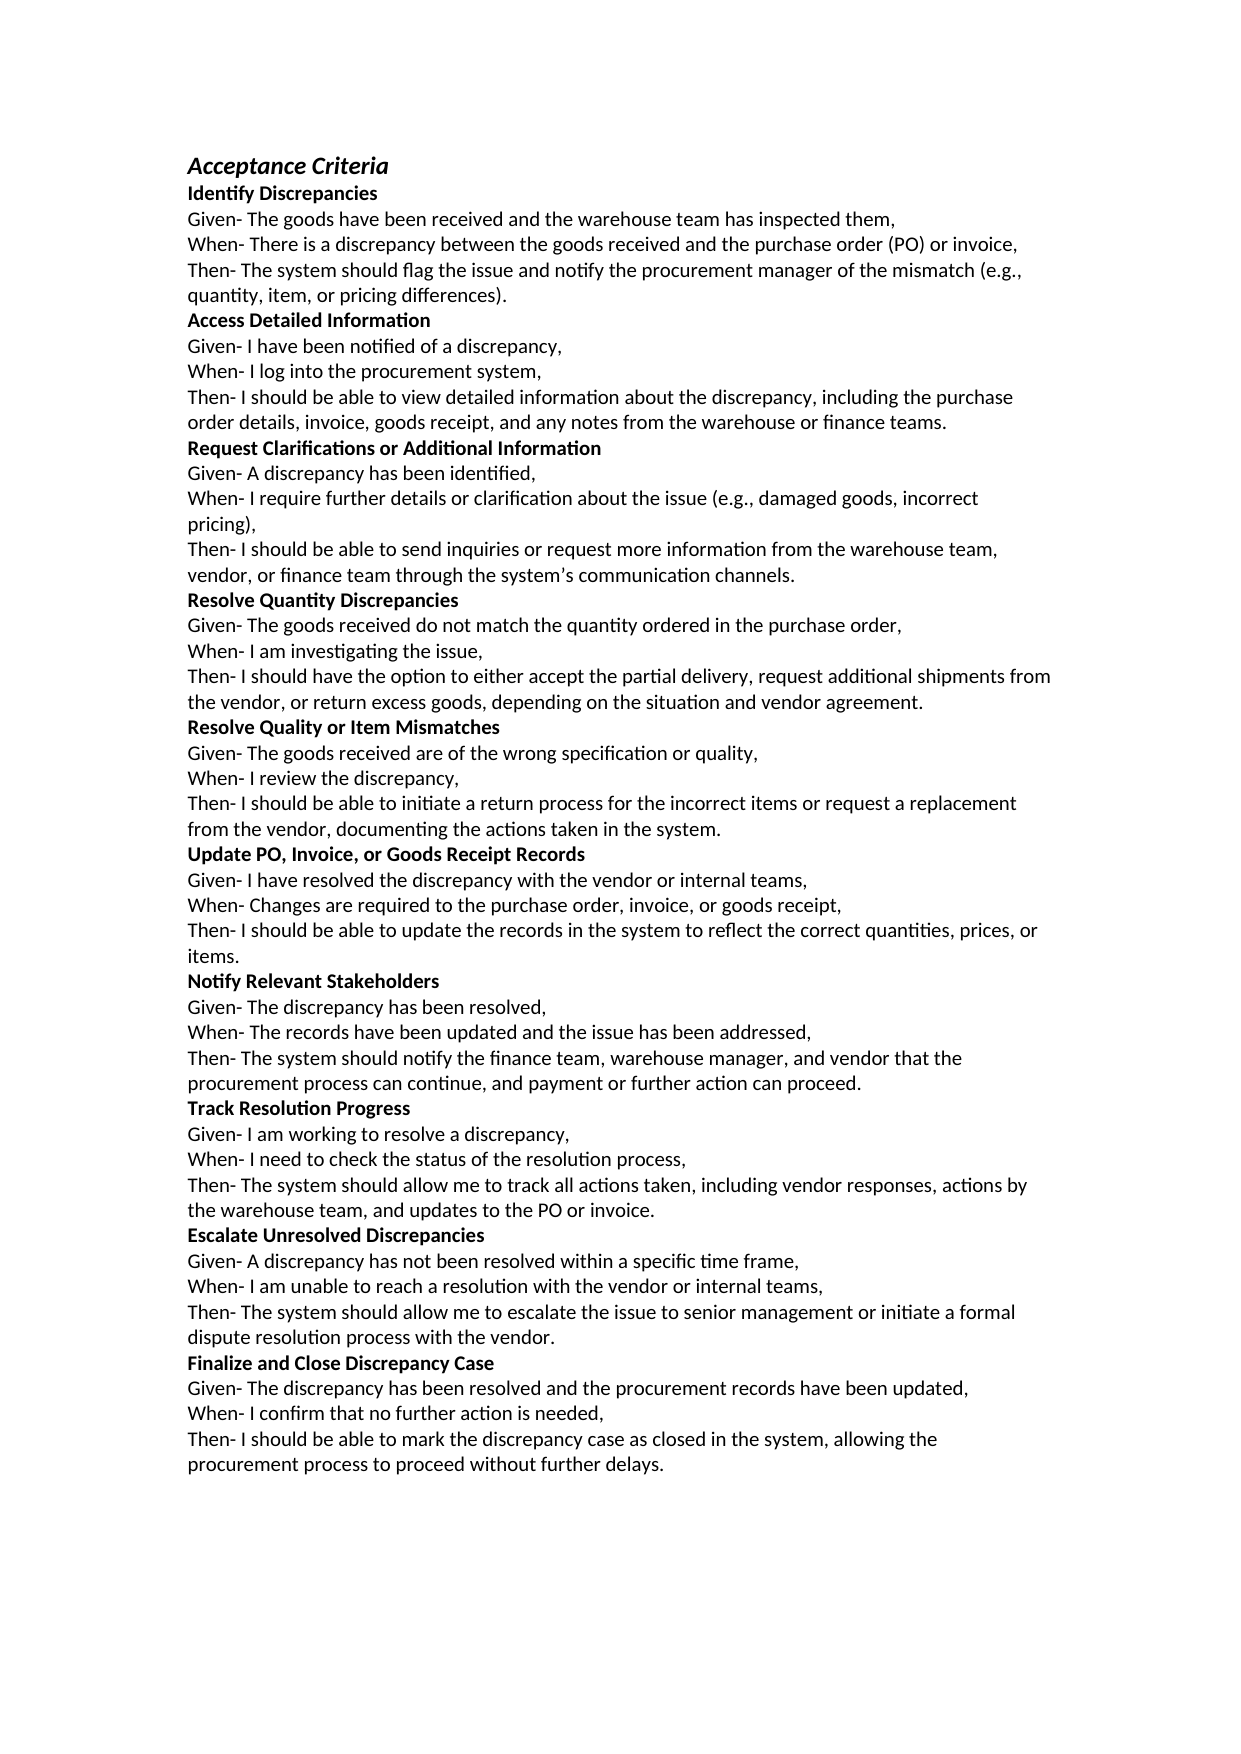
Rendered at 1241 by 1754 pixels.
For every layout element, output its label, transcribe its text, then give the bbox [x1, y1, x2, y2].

text Acceptance Criteria [187, 150, 1053, 181]
text Finalize and Close Discrepancy Case [187, 1350, 1053, 1375]
text Given- The discrepancy has been resolved, When- The records have been updated and the issue has been addressed, Then- The system should notify the finance team, warehouse manager, and vendor that the procurement process can continue, and payment or further action can proceed. [187, 994, 1053, 1096]
text Given- A discrepancy has not been resolved within a specific time frame, When- I am unable to reach a resolution with the vendor or internal teams, Then- The system should allow me to escalate the issue to senior management or initiate a formal dispute resolution process with the vendor. [187, 1248, 1053, 1350]
text Identify Discrepancies [187, 181, 1053, 206]
text Escalate Unresolved Discrepancies [187, 1223, 1053, 1248]
text Given- I have resolved the discrepancy with the vendor or internal teams, When- Changes are required to the purchase order, invoice, or goods receipt, Then- I should be able to update the records in the system to reflect the correct quantities, prices, or items. [187, 867, 1053, 968]
text Track Resolution Progress [187, 1096, 1053, 1121]
text Given- The discrepancy has been resolved and the procurement records have been updated, When- I confirm that no further action is needed, Then- I should be able to mark the discrepancy case as closed in the system, allowing the procurement process to proceed without further delays. [187, 1375, 1053, 1477]
text Request Clarifications or Additional Information [187, 435, 1053, 460]
text Given- I am working to resolve a discrepancy, When- I need to check the status of the resolution process, Then- The system should allow me to track all actions taken, including vendor responses, actions by the warehouse team, and updates to the PO or invoice. [187, 1121, 1053, 1223]
text Update PO, Invoice, or Goods Receipt Records [187, 841, 1053, 867]
text Notify Relevant Stakeholders [187, 968, 1053, 994]
text Given- I have been notified of a discrepancy, When- I log into the procurement system, Then- I should be able to view detailed information about the discrepancy, including the purchase order details, invoice, goods receipt, and any notes from the warehouse or finance teams. [187, 333, 1053, 435]
text Given- The goods have been received and the warehouse team has inspected them, When- There is a discrepancy between the goods received and the purchase order (PO) or invoice, Then- The system should flag the issue and notify the procurement manager of the mismatch (e.g., quantity, item, or pricing differences). [187, 206, 1053, 308]
text Given- A discrepancy has been identified, When- I require further details or clarification about the issue (e.g., damaged goods, incorrect pricing), Then- I should be able to send inquiries or request more information from the warehouse team, vendor, or finance team through the system’s communication channels. [187, 460, 1053, 587]
text Given- The goods received are of the wrong specification or quality, When- I review the discrepancy, Then- I should be able to initiate a return process for the incorrect items or request a replacement from the vendor, documenting the actions taken in the system. [187, 740, 1053, 841]
text Access Detailed Information [187, 308, 1053, 333]
text Given- The goods received do not match the quantity ordered in the purchase order, When- I am investigating the issue, Then- I should have the option to either accept the partial delivery, request additional shipments from the vendor, or return excess goods, depending on the situation and vendor agreement. [187, 613, 1053, 714]
text Resolve Quality or Item Mismatches [187, 714, 1053, 740]
text Resolve Quantity Discrepancies [187, 587, 1053, 613]
